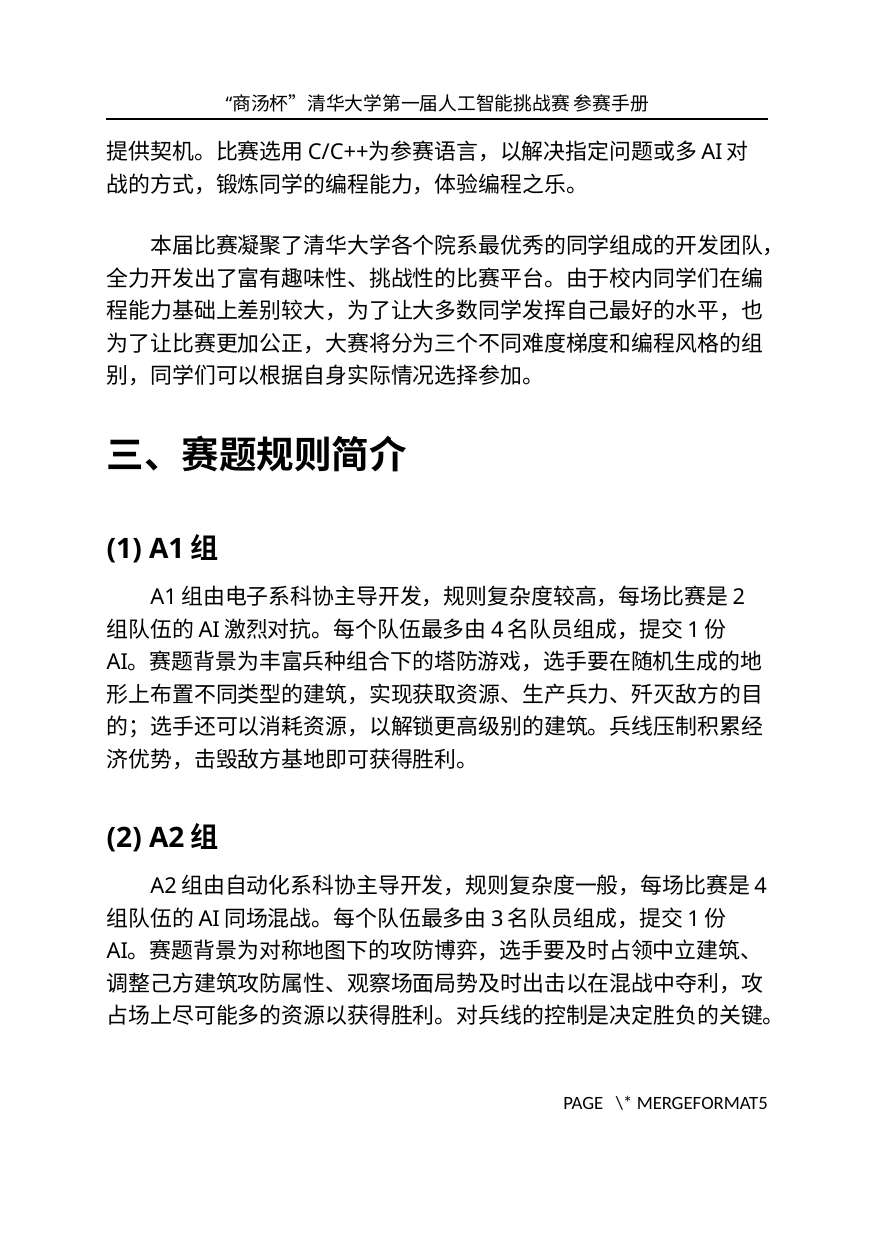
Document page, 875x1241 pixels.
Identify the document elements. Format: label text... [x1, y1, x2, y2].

text 三、赛题规则简介 [106, 420, 768, 485]
text 本届比赛凝聚了清华大学各个院系最优秀的同学组成的开发团队，全力开发出了富有趣味性、挑战性的比赛平台。由于校内同学们在编程能力基础上差别较大，为了让大多数同学发挥自己最好的水平，也为了让比赛更加公正，大赛将分为三个不同难度梯度和编程风格的组别，同学们可以根据自身实际情况选择参加。 [106, 228, 768, 391]
text A1组由电子系科协主导开发，规则复杂度较高，每场比赛是2组队伍的AI激烈对抗。每个队伍最多由4名队员组成，提交1份AI。赛题背景为丰富兵种组合下的塔防游戏，选手要在随机生成的地形上布置不同类型的建筑，实现获取资源、生产兵力、歼灭敌方的目的；选手还可以消耗资源，以解锁更高级别的建筑。兵线压制积累经济优势，击毁敌方基地即可获得胜利。 [106, 579, 768, 774]
text A2组由自动化系科协主导开发，规则复杂度一般，每场比赛是4组队伍的AI同场混战。每个队伍最多由3名队员组成，提交1份AI。赛题背景为对称地图下的攻防博弈，选手要及时占领中立建筑、调整己方建筑攻防属性、观察场面局势及时出击以在混战中夺利，攻占场上尽可能多的资源以获得胜利。对兵线的控制是决定胜负的关键。 [106, 868, 768, 1031]
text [106, 134, 768, 199]
text (1) A1组 [106, 514, 768, 579]
text (2) A2组 [106, 803, 768, 868]
